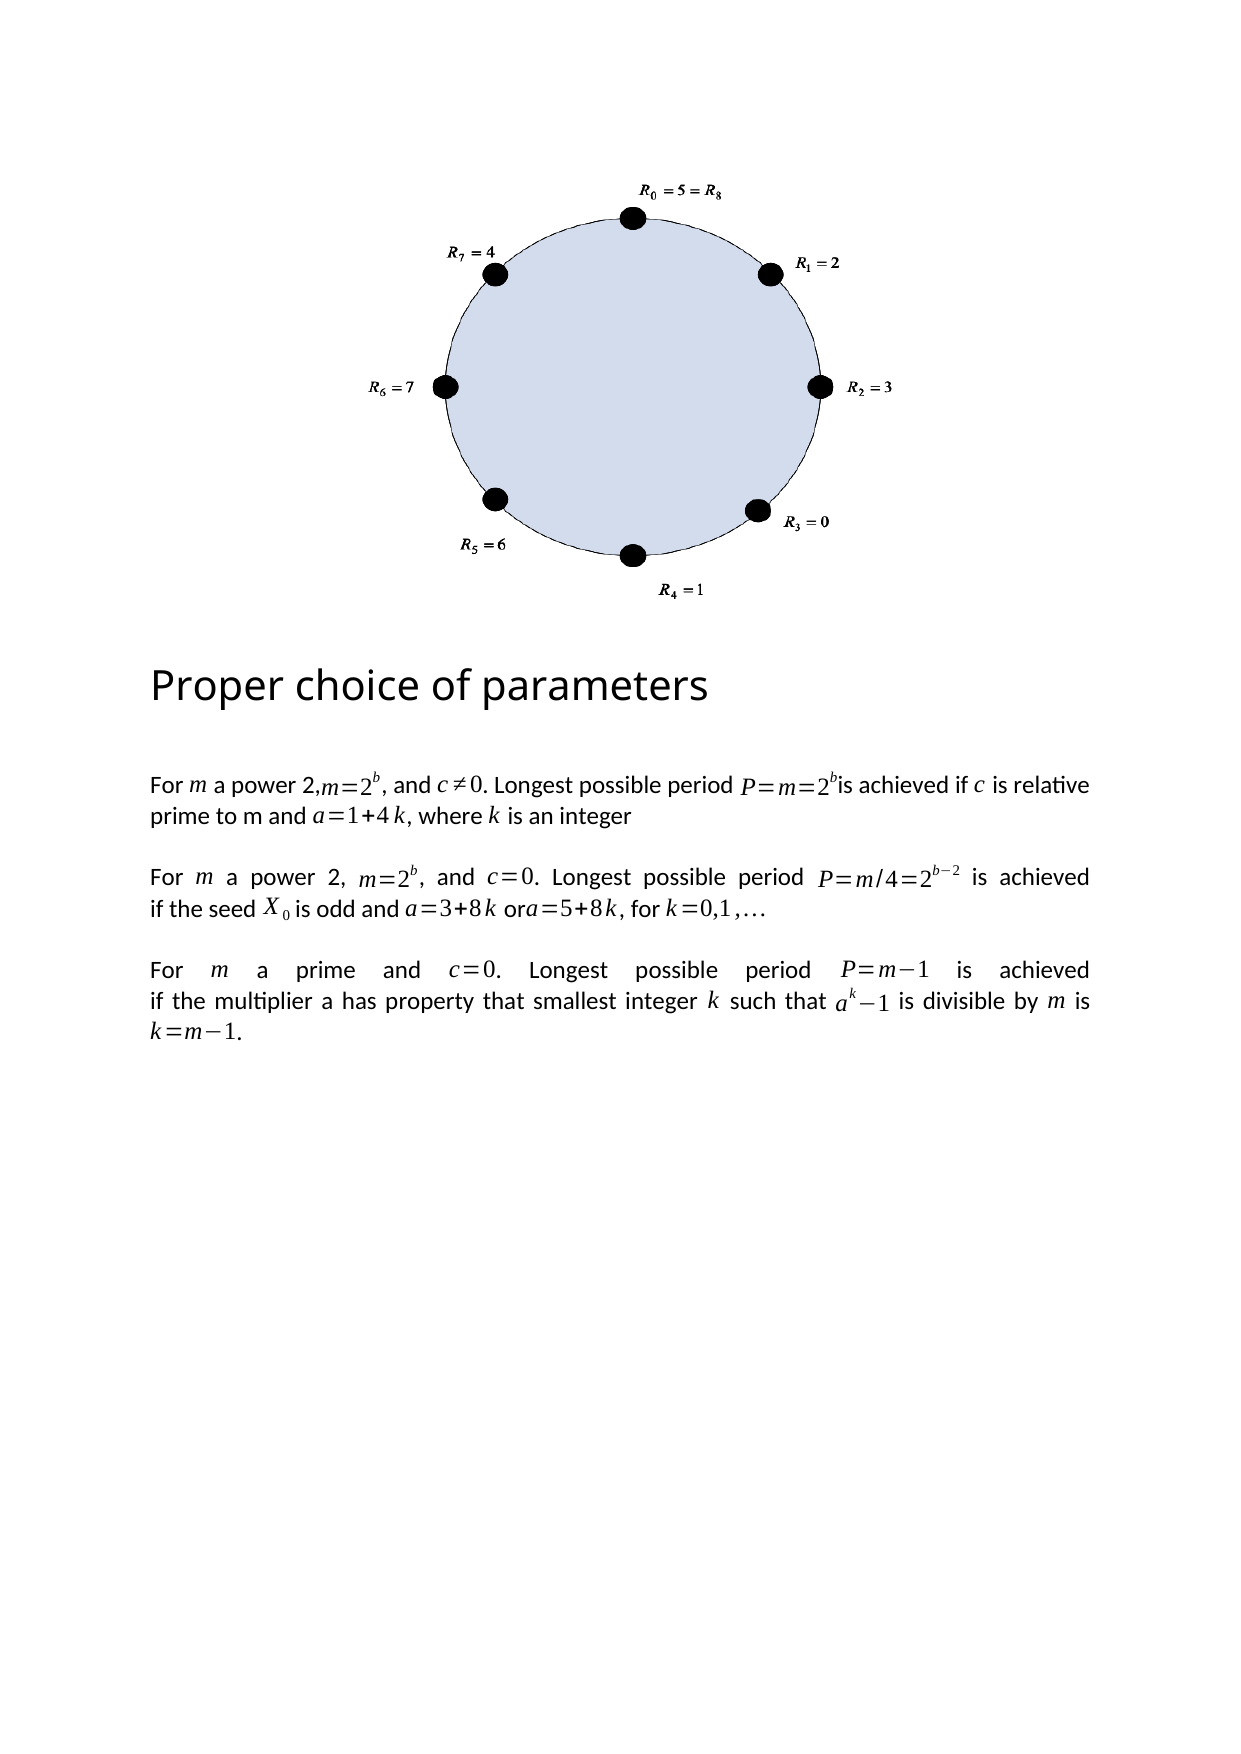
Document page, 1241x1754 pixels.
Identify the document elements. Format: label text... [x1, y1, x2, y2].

text For a power 2, , and . Longest possible period is achieved if the seed is odd and or, for [150, 861, 1090, 924]
text For a prime and . Longest possible period is achieved if the multiplier a has property that smallest integer such that is divisible by is . [150, 954, 1090, 1046]
text For a power 2,, and . Longest possible period is achieved if is relative prime to m and , where is an integer [150, 769, 1090, 831]
text Proper choice of parameters [150, 655, 1090, 712]
picture [310, 150, 930, 625]
